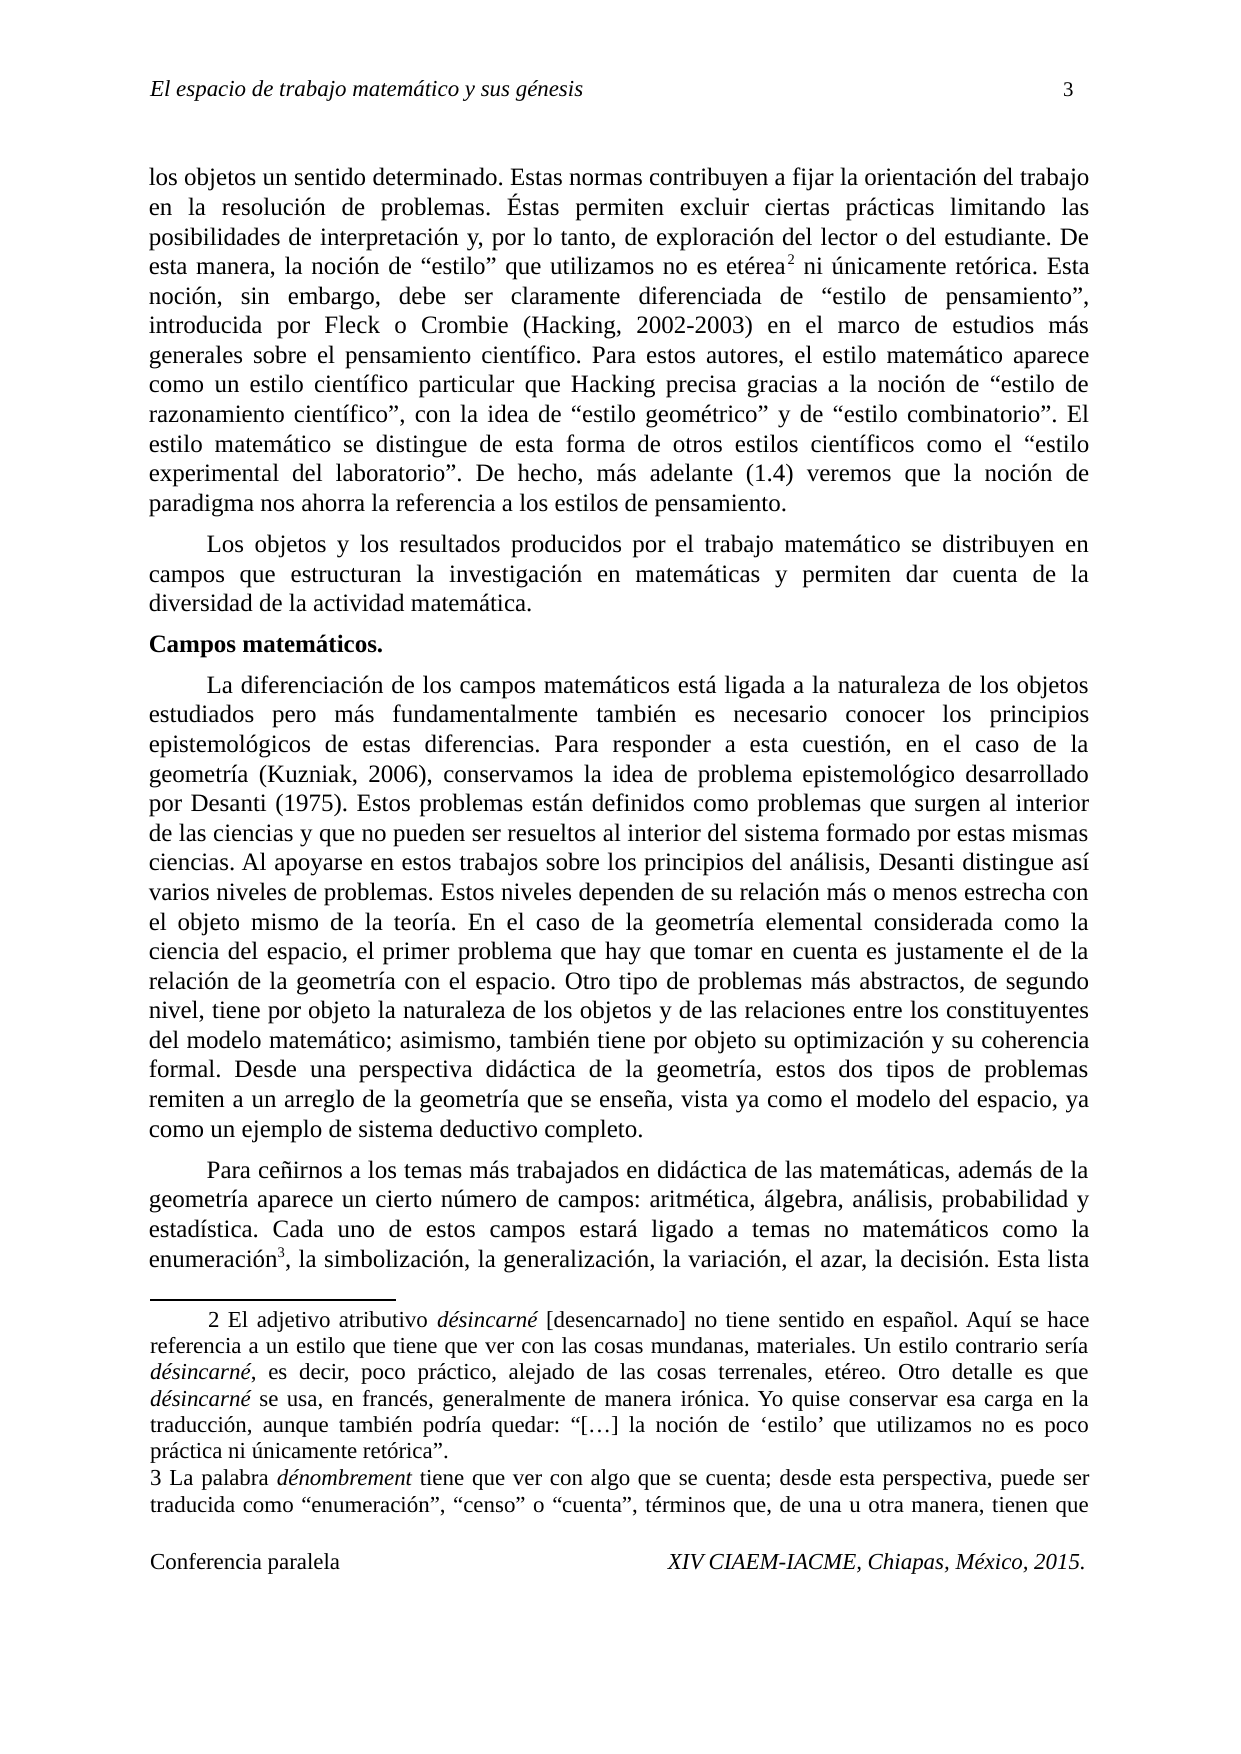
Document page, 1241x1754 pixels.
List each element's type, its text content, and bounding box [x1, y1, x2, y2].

text La diferenciación de los campos matemáticos está ligada a la naturaleza de los objetos estudiados pero más fundamentalmente también es necesario conocer los principios epistemológicos de estas diferencias. Para responder a esta cuestión, en el caso de la geometría (Kuzniak, 2006), conservamos la idea de problema epistemológico desarrollado por Desanti (1975). Estos problemas están definidos como problemas que surgen al interior de las ciencias y que no pueden ser resueltos al interior del sistema formado por estas mismas ciencias. Al apoyarse en estos trabajos sobre los principios del análisis, Desanti distingue así varios niveles de problemas. Estos niveles dependen de su relación más o menos estrecha con el objeto mismo de la teoría. En el caso de la geometría elemental considerada como la ciencia del espacio, el primer problema que hay que tomar en cuenta es justamente el de la relación de la geometría con el espacio. Otro tipo de problemas más abstractos, de segundo nivel, tiene por objeto la naturaleza de los objetos y de las relaciones entre los constituyentes del modelo matemático; asimismo, también tiene por objeto su optimización y su coherencia formal. Desde una perspectiva didáctica de la geometría, estos dos tipos de problemas remiten a un arreglo de la geometría que se enseña, vista ya como el modelo del espacio, ya como un ejemplo de sistema deductivo completo. [148, 670, 1090, 1142]
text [148, 162, 1090, 517]
text Campos matemáticos. [148, 629, 1129, 658]
text Los objetos y los resultados producidos por el trabajo matemático se distribuyen en campos que estructuran la investigación en matemáticas y permiten dar cuenta de la diversidad de la actividad matemática. [148, 529, 1090, 617]
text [148, 1155, 1090, 1272]
